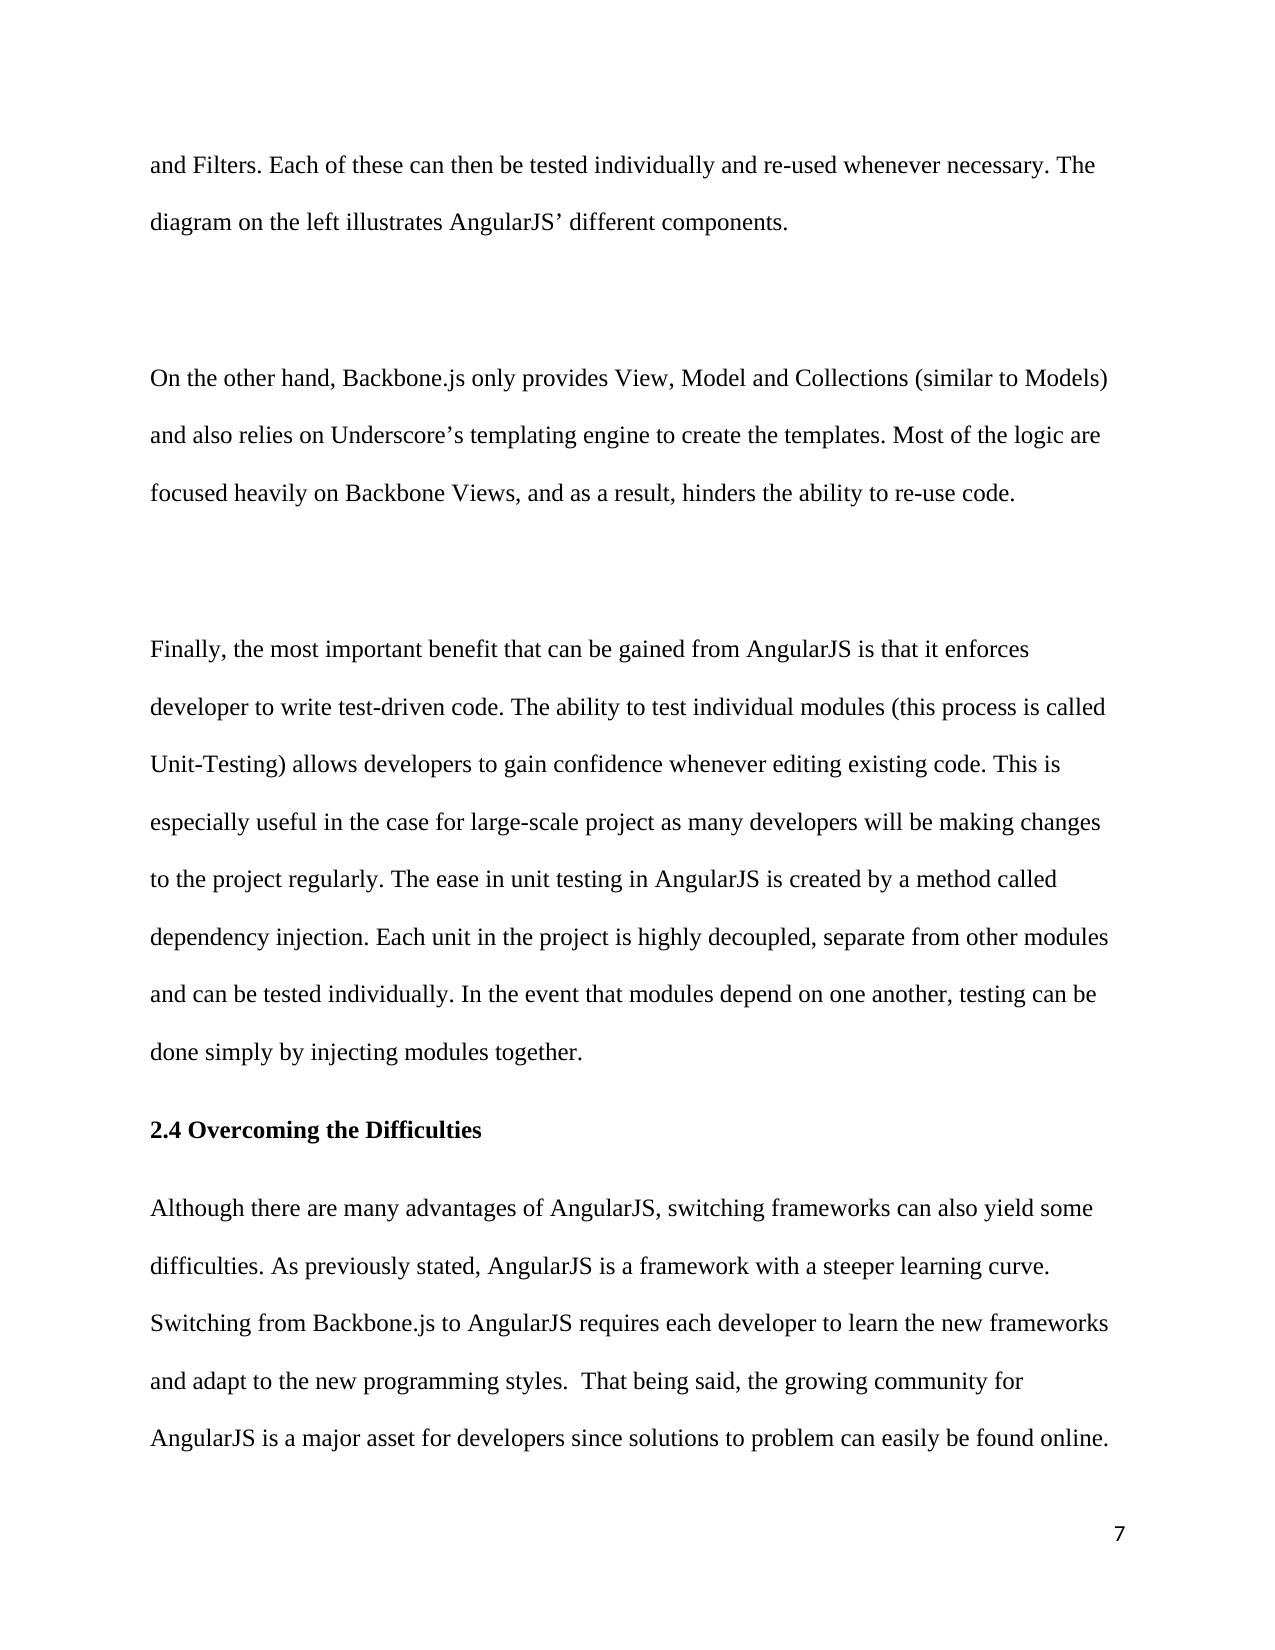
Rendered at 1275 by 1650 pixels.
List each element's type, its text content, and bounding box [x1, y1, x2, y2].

text 2.4 Overcoming the Difficulties [150, 1115, 1125, 1144]
text Finally, the most important benefit that can be gained from AngularJS is that it enforces developer to write test-driven code. The ability to test individual modules (this process is called Unit-Testing) allows developers to gain confidence whenever editing existing code. This is especially useful in the case for large-scale project as many developers will be making changes to the project regularly. The ease in unit testing in AngularJS is created by a method called dependency injection. Each unit in the project is highly decoupled, separate from other modules and can be tested individually. In the event that modules depend on one another, testing can be done simply by injecting modules together. [150, 634, 1125, 1066]
